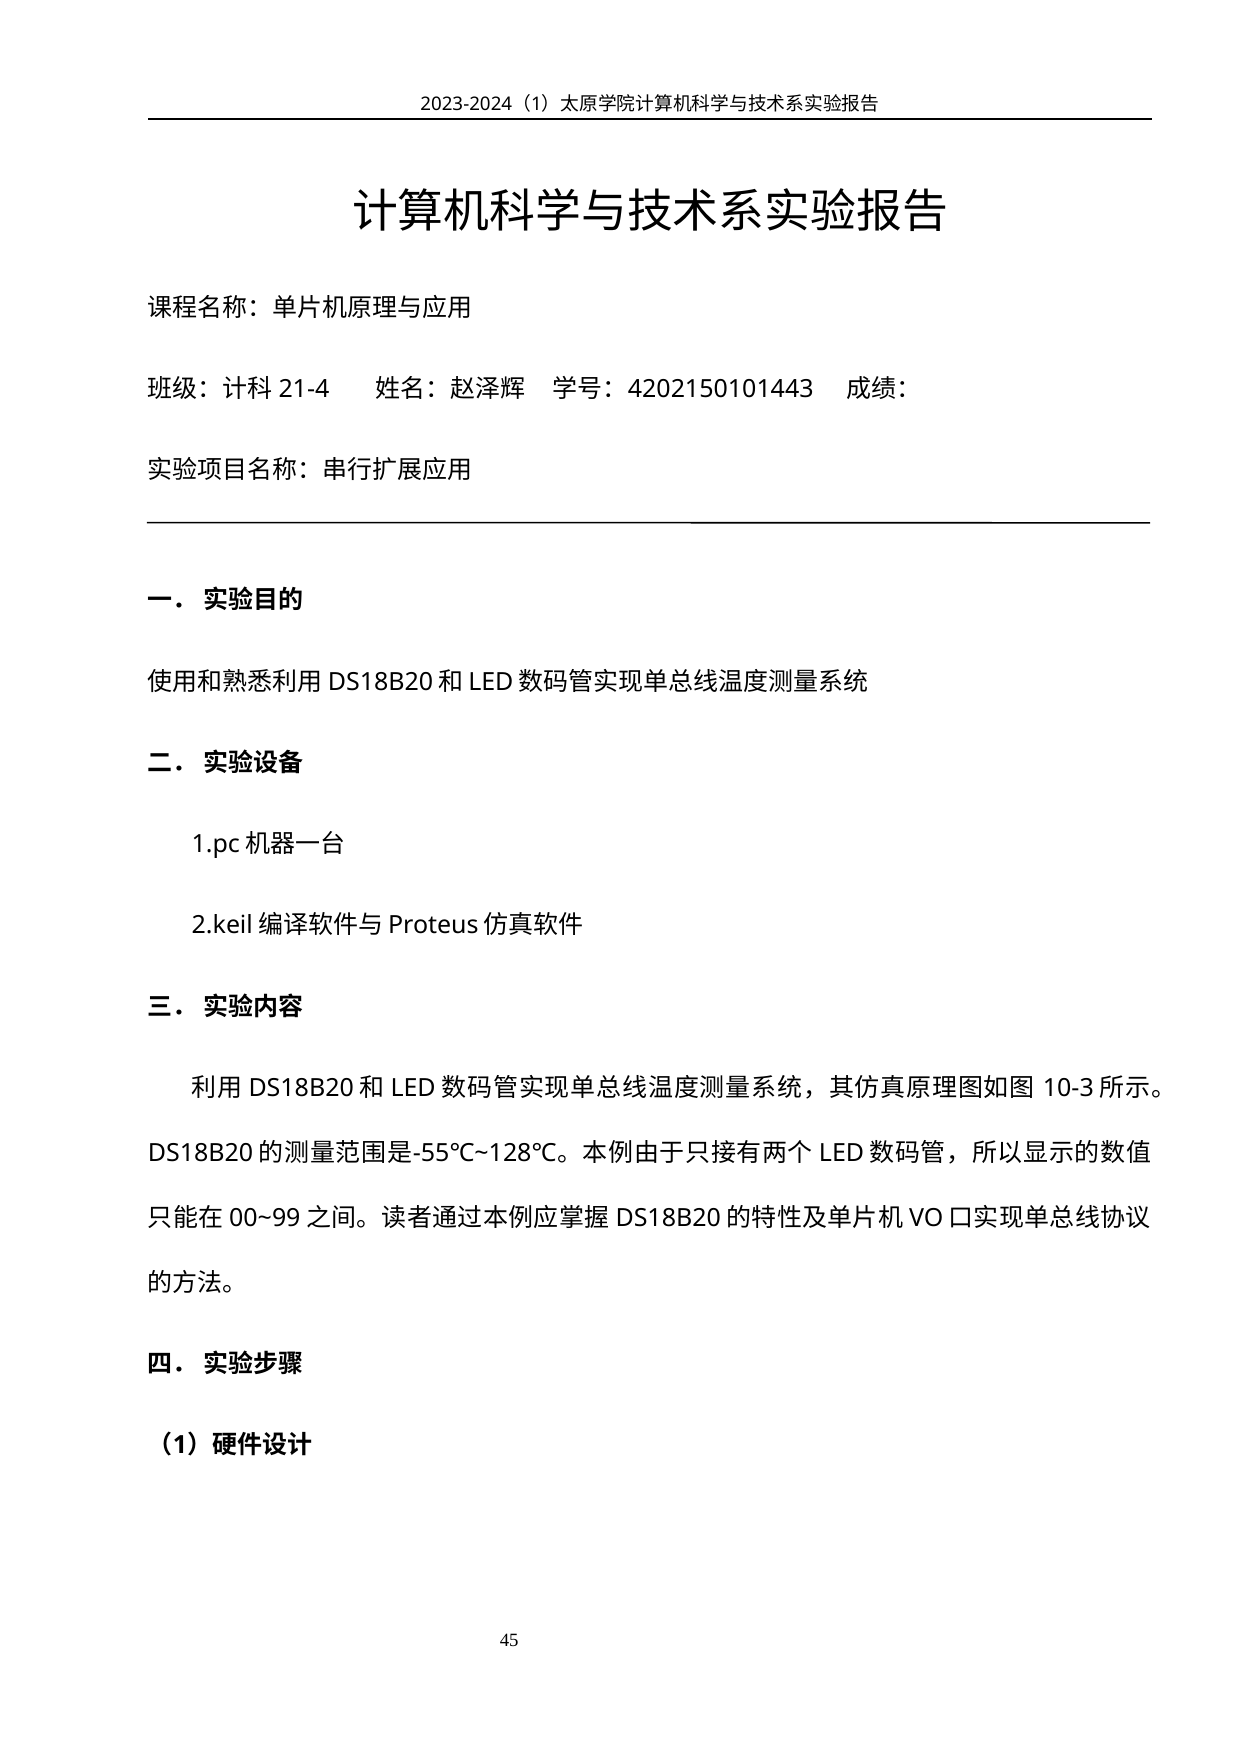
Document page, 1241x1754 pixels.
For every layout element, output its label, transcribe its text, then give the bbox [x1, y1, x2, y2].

text 课程名称：单片机原理与应用 [148, 273, 1152, 338]
text 实验项目名称：串行扩展应用 [148, 436, 1152, 501]
list 硬件设计 [148, 1411, 1152, 1476]
text 三． 实验内容 [148, 972, 1152, 1037]
text 计算机科学与技术系实验报告 [148, 159, 1152, 257]
text 一． 实验目的 [148, 566, 1152, 631]
text 2.keil编译软件与Proteus仿真软件 [148, 891, 1152, 956]
text 利用DS18B20和LED数码管实现单总线温度测量系统，其仿真原理图如图10-3所示。DS18B20的测量范围是-55℃~128℃。本例由于只接有两个LED数码管，所以显示的数值只能在00~99之间。读者通过本例应掌握DS18B20的特性及单片机VO口实现单总线协议的方法。 [148, 1053, 1152, 1313]
text 1.pc机器一台 [148, 809, 1152, 874]
text 使用和熟悉利用DS18B20和LED数码管实现单总线温度测量系统 [148, 647, 1152, 712]
text 二． 实验设备 [148, 728, 1152, 793]
text 班级：计科 21-4 姓名：赵泽辉 学号：4202150101443 成绩： [148, 354, 1152, 419]
text 四． 实验步骤 [148, 1329, 1152, 1394]
